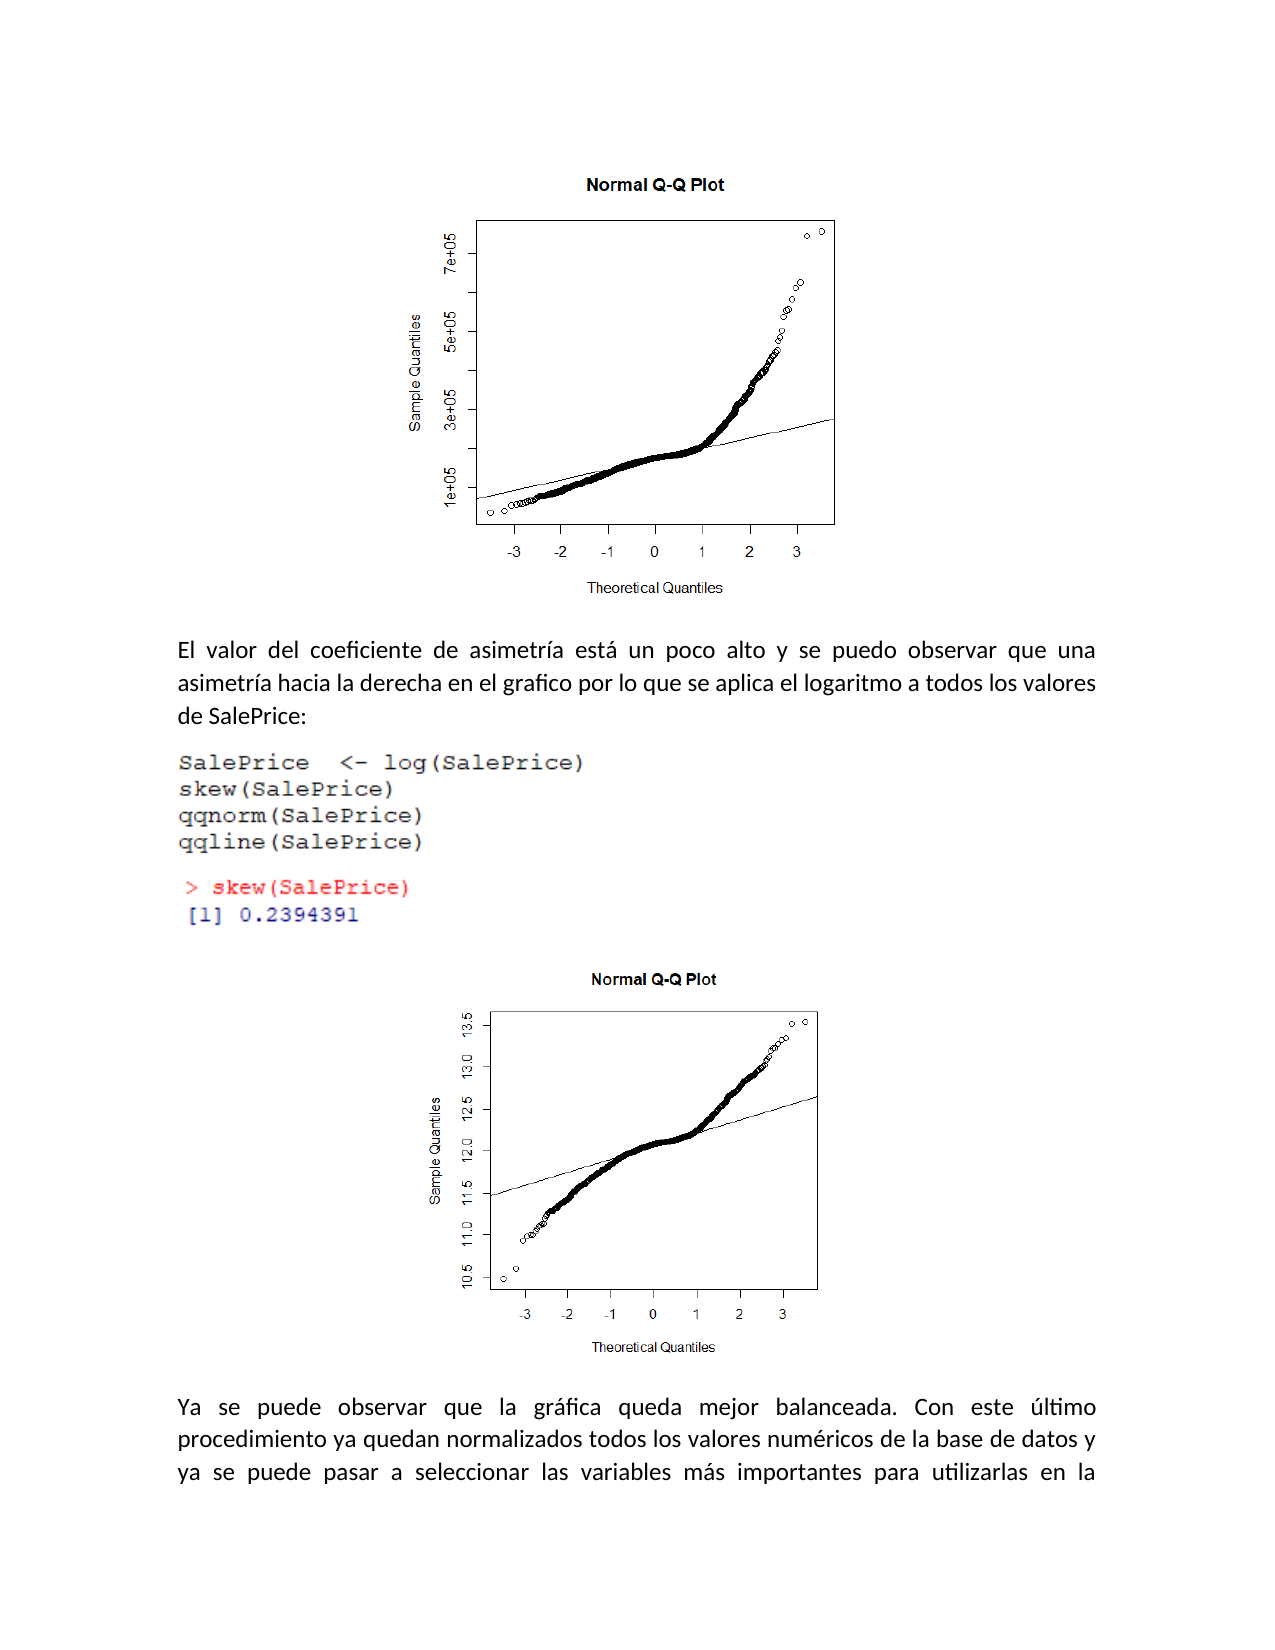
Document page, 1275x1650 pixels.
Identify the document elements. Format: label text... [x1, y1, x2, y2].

text El valor del coeficiente de asimetría está un poco alto y se puedo observar que una asimetría hacia la derecha en el grafico por lo que se aplica el logaritmo a todos los valores de SalePrice: [177, 634, 1098, 730]
picture [403, 147, 872, 615]
picture [424, 945, 851, 1372]
picture [177, 878, 427, 927]
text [177, 1391, 1098, 1487]
picture [177, 749, 597, 859]
